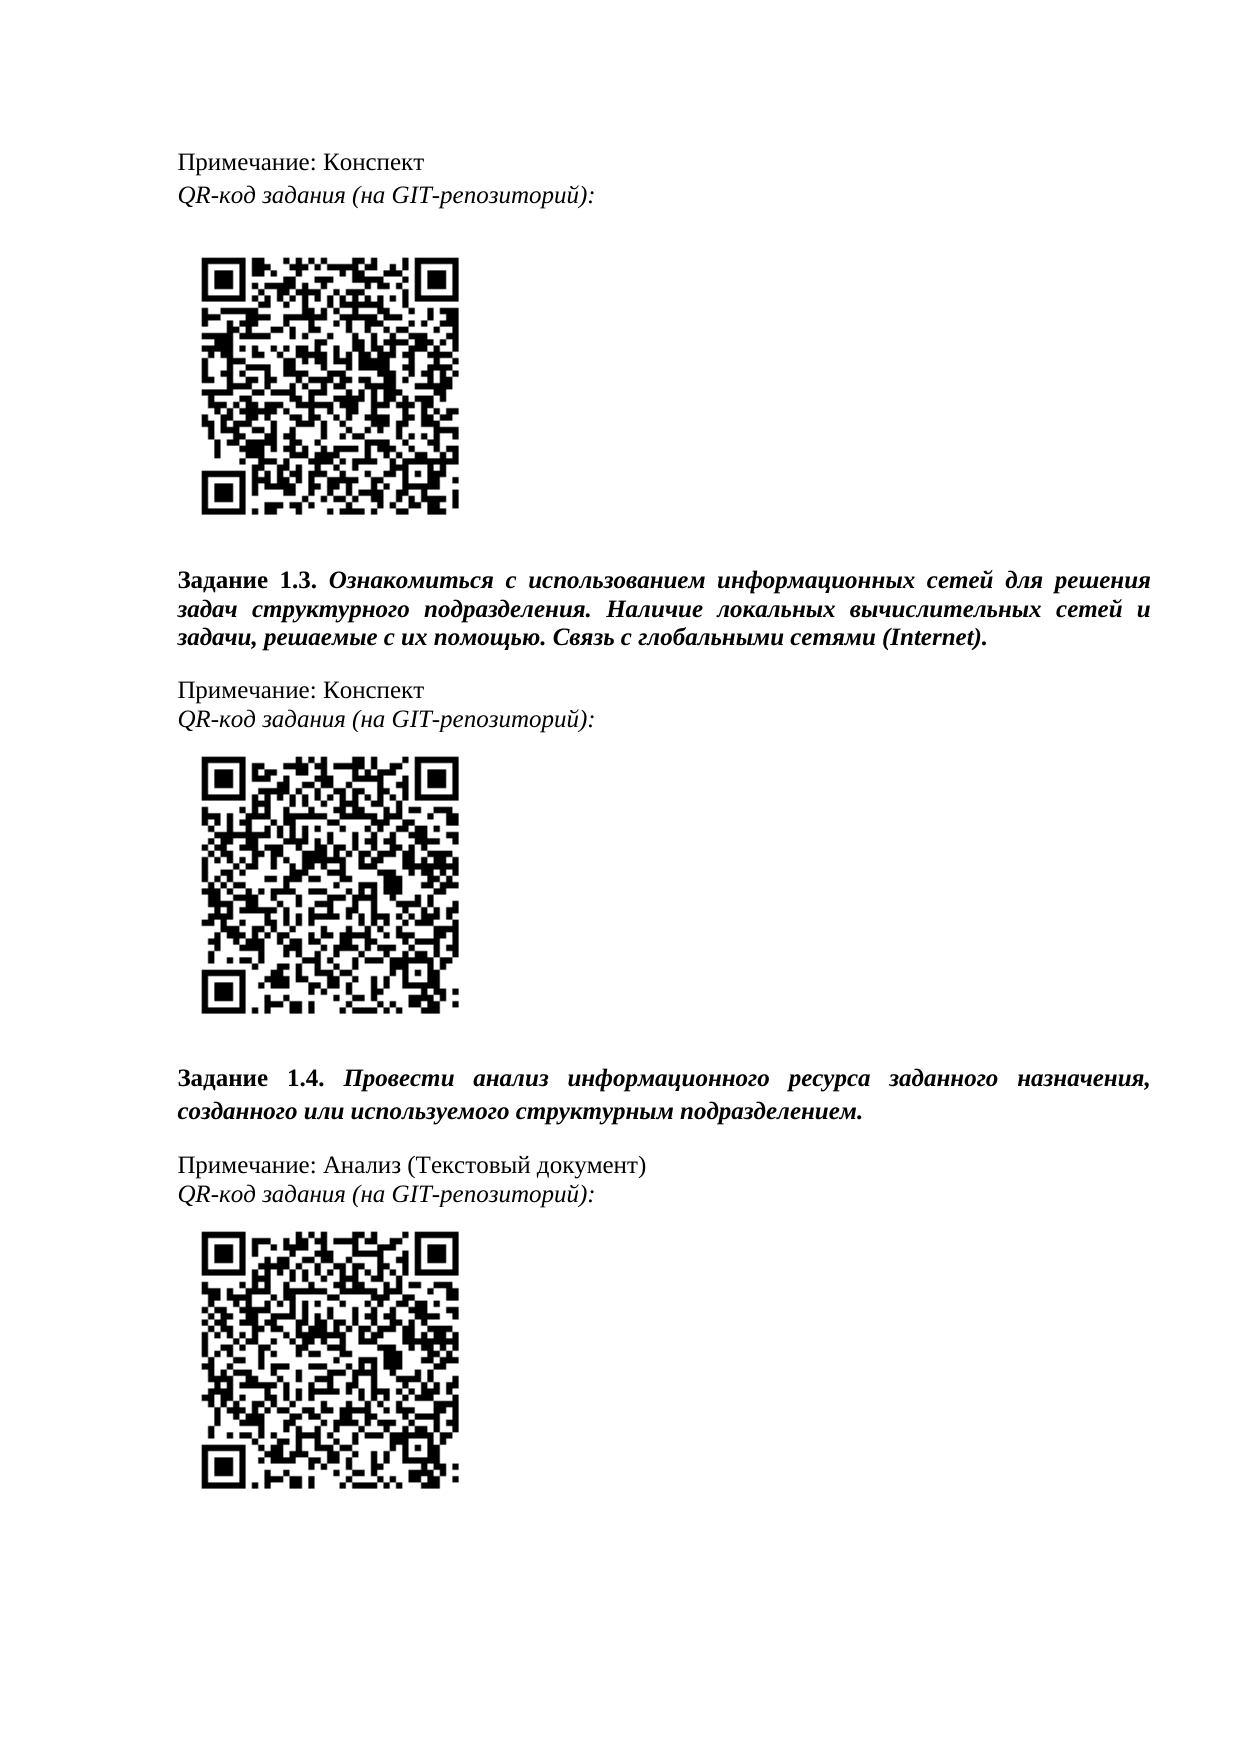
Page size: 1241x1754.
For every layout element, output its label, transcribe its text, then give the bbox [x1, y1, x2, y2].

text Примечание: Конспект [177, 675, 1152, 704]
text Примечание: Конспект QR-код задания (на GIT-репозиторий): [177, 147, 1152, 209]
picture [177, 1207, 484, 1514]
text Задание 1.4. Провести анализ информационного ресурса заданного назначения, созданного или используемого структурным подразделением. [177, 1063, 1152, 1125]
text QR-код задания (на GIT-репозиторий): [177, 704, 1152, 733]
text QR-код задания (на GIT-репозиторий): [177, 1179, 1152, 1207]
picture [177, 233, 484, 540]
text Примечание: Анализ (Текстовый документ) [177, 1150, 1152, 1179]
text Задание 1.3. Ознакомиться с использованием информационных сетей для решения задач структурного подразделения. Наличие локальных вычислительных сетей и задачи, решаемые с их помощью. Связь с глобальными сетями (Internet). [177, 565, 1152, 651]
picture [177, 732, 484, 1039]
